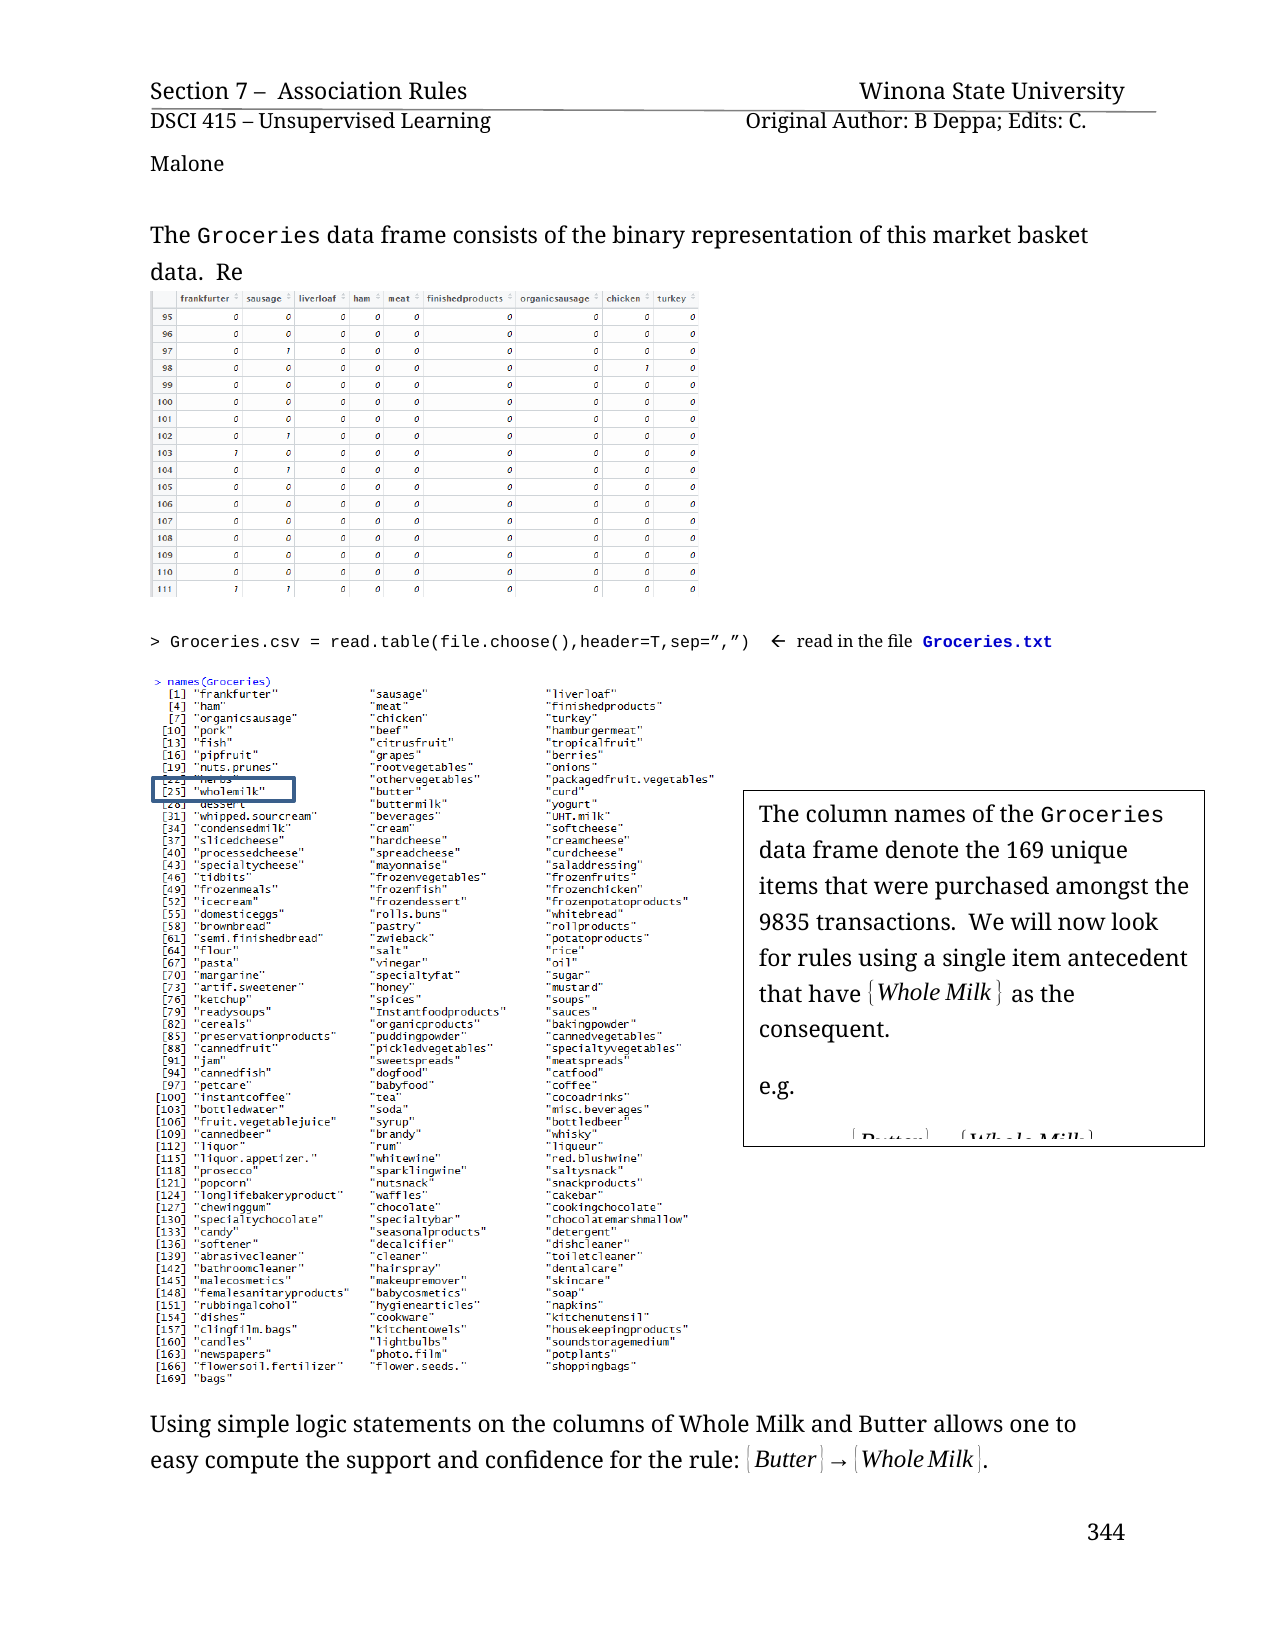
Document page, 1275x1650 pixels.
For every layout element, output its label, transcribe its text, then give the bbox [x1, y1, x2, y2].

picture [150, 676, 716, 1385]
text > Groceries.csv = read.table(file.choose(),header=T,sep=”,”) read in the file Groceries.txt [150, 629, 1125, 652]
picture [150, 291, 699, 597]
text Using simple logic statements on the columns of Whole Milk and Butter allows one to easy compute the support and confidence for the rule: . [150, 1408, 1125, 1475]
